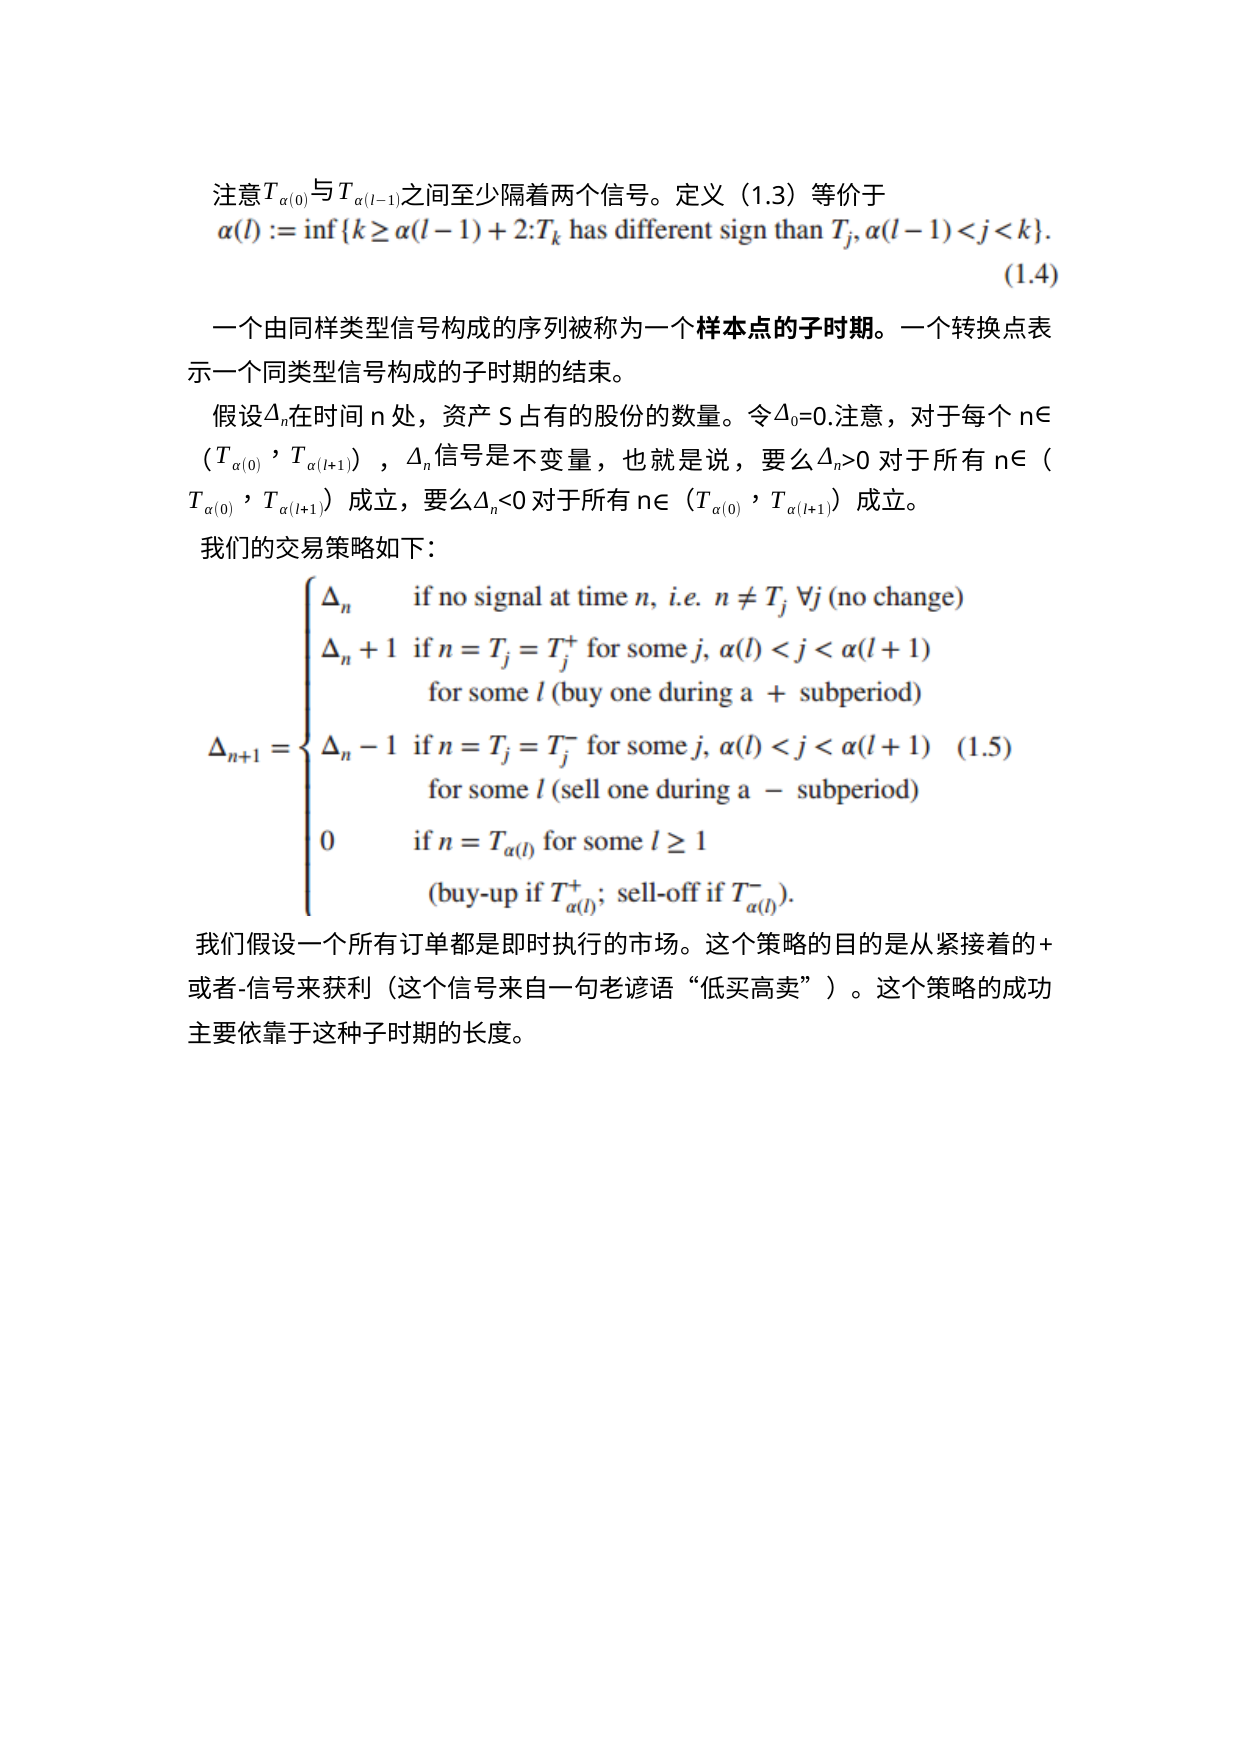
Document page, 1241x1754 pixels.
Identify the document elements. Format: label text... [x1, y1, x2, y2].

picture [187, 568, 1024, 916]
text 一个由同样类型信号构成的序列被称为一个样本点的子时期。一个转换点表示一个同类型信号构成的子时期的结束。 [187, 304, 1053, 392]
text 假设在时间n处，资产S占有的股份的数量。令=0.注意，对于每个n（），不变量，也就是说，要么>0对于所有n（）成立，要么<0对于所有n（）成立。 [187, 392, 1053, 524]
text 我们假设一个所有订单都是即时执行的市场。这个策略的目的是从紧接着的+或者-信号来获利（这个信号来自一句老谚语“低买高卖”）。这个策略的成功主要依靠于这种子时期的长度。 [187, 921, 1053, 1053]
text 我们的交易策略如下： [187, 524, 1053, 568]
picture [212, 216, 1066, 296]
text 注意之间至少隔着两个信号。定义（1.3）等价于 [187, 172, 1053, 216]
